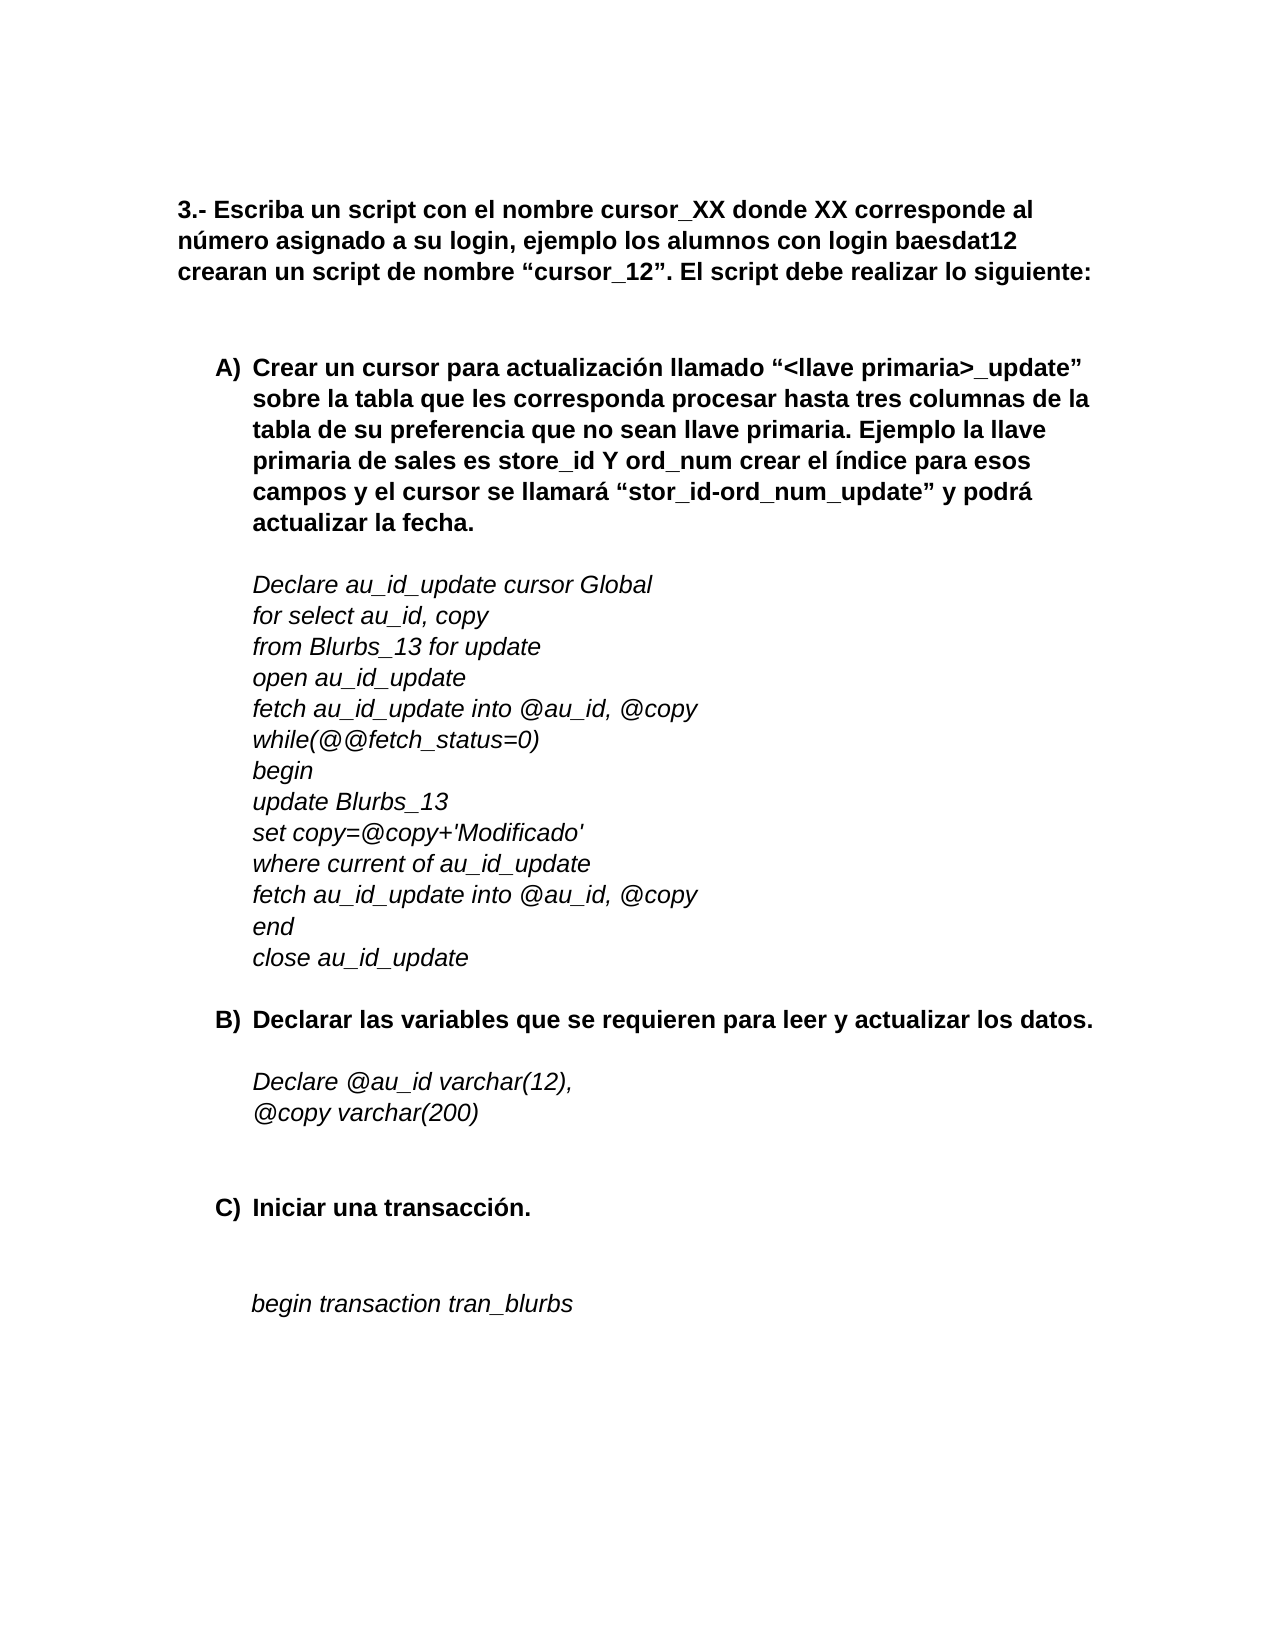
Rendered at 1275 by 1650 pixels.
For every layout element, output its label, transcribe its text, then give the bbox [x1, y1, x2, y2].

list begin [252, 756, 1098, 785]
list where current of au_id_update [252, 849, 1098, 878]
list Declare au_id_update cursor Global [252, 570, 1098, 599]
list Crear un cursor para actualización llamado “<llave primaria>_update” sobre la tabla que les corresponda procesar hasta tres columnas de la tabla de su preferencia que no sean llave primaria. Ejemplo la llave primaria de sales es store_id Y ord_num crear el índice para esos campos y el cursor se llamará “stor_id-ord_num_update” y podrá actualizar la fecha. [215, 353, 1098, 537]
list close au_id_update [252, 943, 1098, 971]
list fetch au_id_update into @au_id, @copy [252, 694, 1098, 723]
list for select au_id, copy [252, 601, 1098, 630]
list @copy varchar(200) [252, 1098, 1098, 1127]
list Declarar las variables que se requieren para leer y actualizar los datos. [215, 1005, 1098, 1033]
list fetch au_id_update into @au_id, @copy [252, 881, 1098, 909]
list Iniciar una transacción. [215, 1193, 1098, 1222]
list update Blurbs_13 [252, 787, 1098, 816]
list open au_id_update [252, 663, 1098, 692]
text begin transaction tran_blurbs [251, 1289, 1098, 1317]
list set copy=@copy+'Modificado' [252, 818, 1098, 847]
text 3.- Escriba un script con el nombre cursor_XX donde XX corresponde al número asignado a su login, ejemplo los alumnos con login baesdat12 crearan un script de nombre “cursor_12”. El script debe realizar lo siguiente: [177, 195, 1098, 286]
list from Blurbs_13 for update [252, 632, 1098, 661]
list end [252, 912, 1098, 940]
list while(@@fetch_status=0) [252, 725, 1098, 754]
list Declare @au_id varchar(12), [252, 1067, 1098, 1096]
